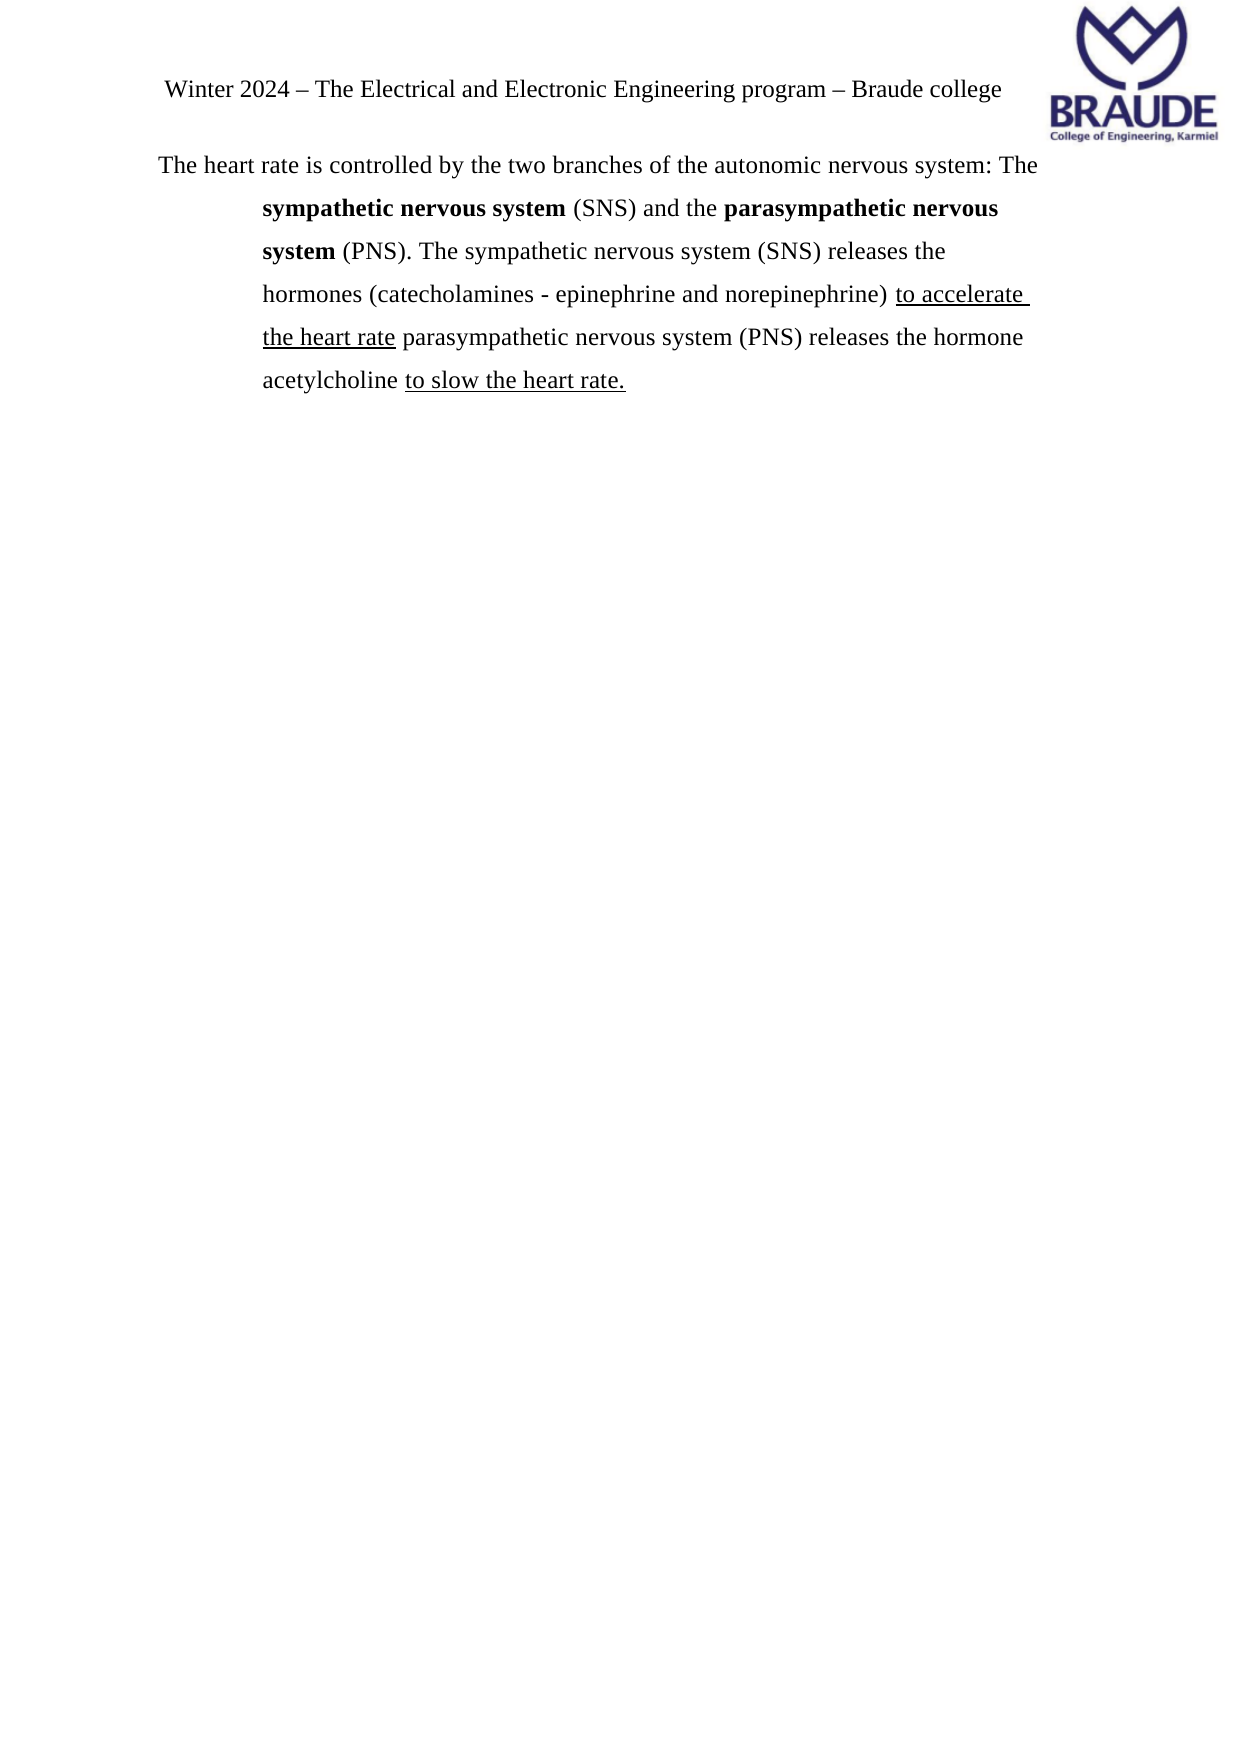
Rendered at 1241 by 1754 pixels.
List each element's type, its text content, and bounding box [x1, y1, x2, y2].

picture [1041, 0, 1230, 150]
text The heart rate is controlled by the two branches of the autonomic nervous system: The sympathetic nervous system (SNS) and the parasympathetic nervous system (PNS). The sympathetic nervous system (SNS) releases the hormones (catecholamines - epinephrine and norepinephrine) to accelerate the heart rate parasympathetic nervous system (PNS) releases the hormone acetylcholine to slow the heart rate. [158, 150, 1053, 394]
